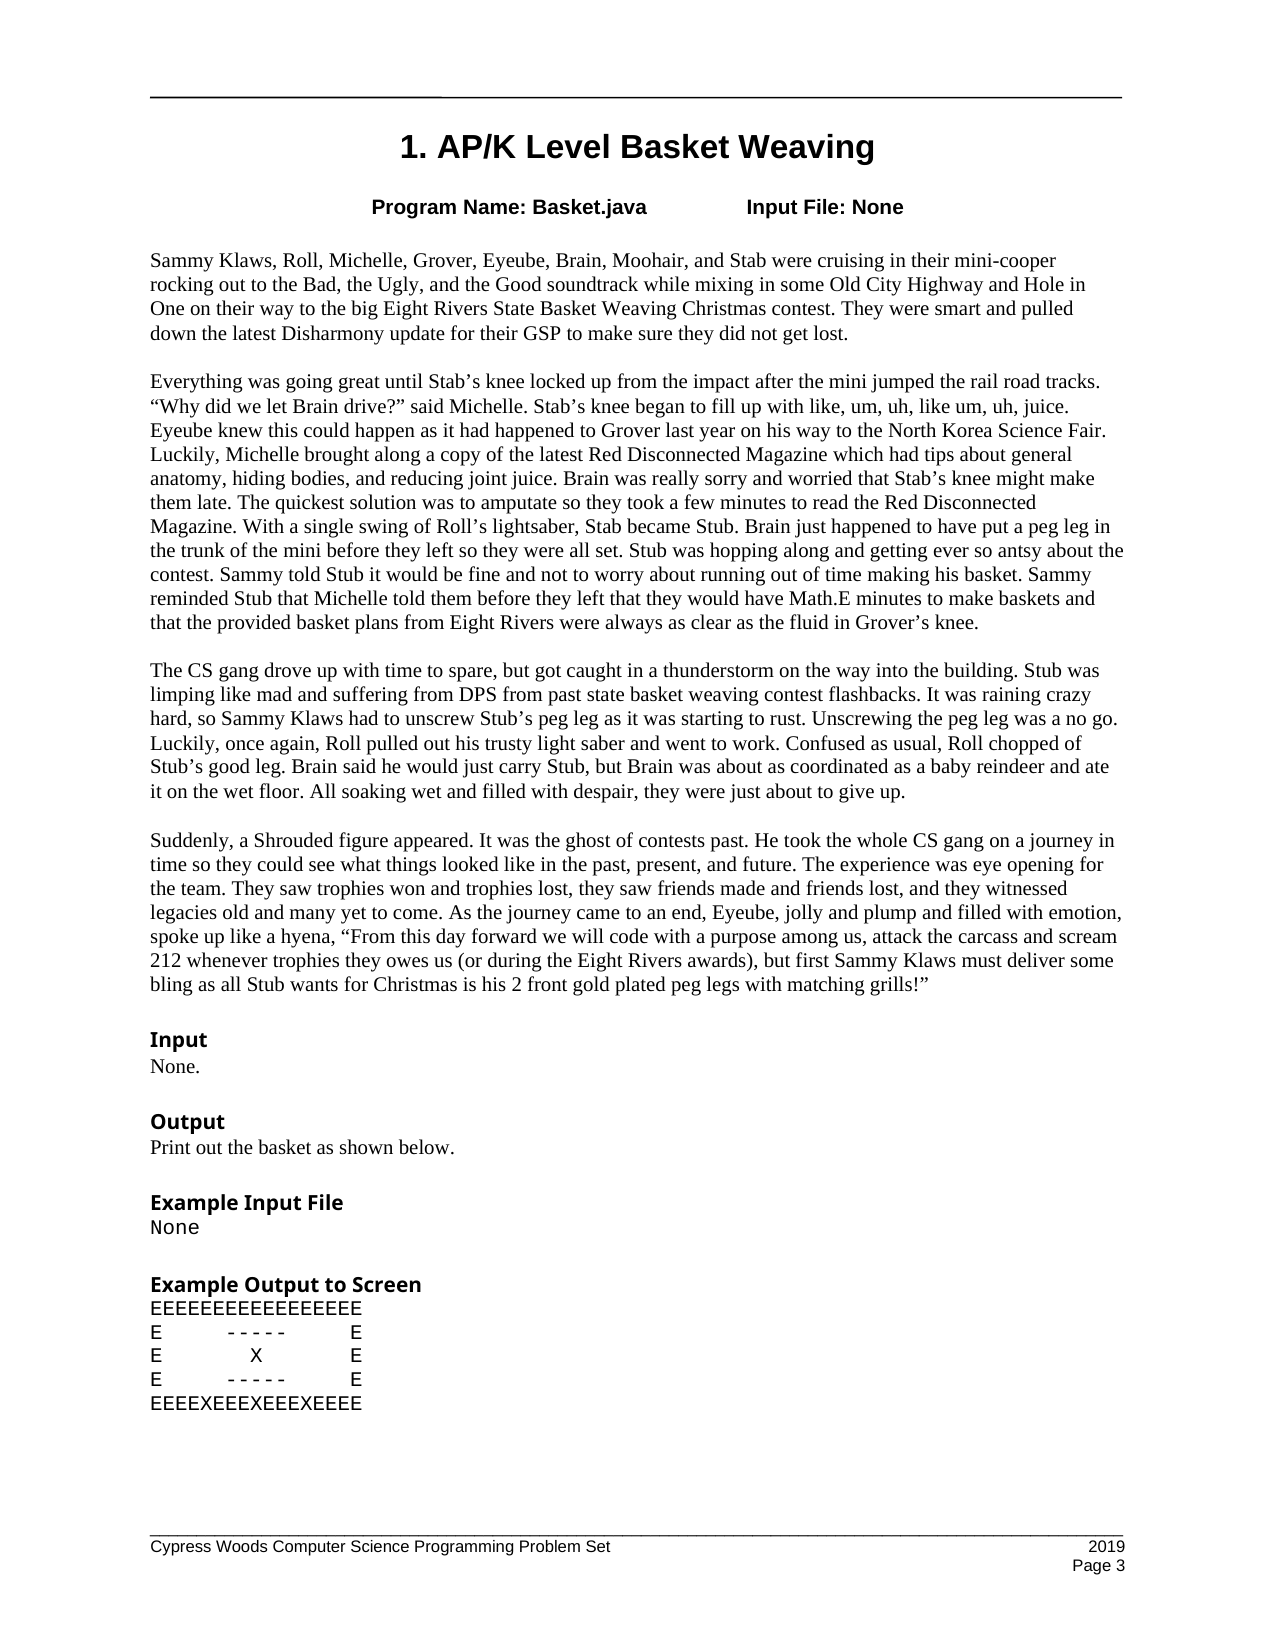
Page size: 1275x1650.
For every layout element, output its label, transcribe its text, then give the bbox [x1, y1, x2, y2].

text EEEEEEEEEEEEEEEEE [150, 1298, 1125, 1322]
text Input [150, 1025, 1125, 1054]
text None. [150, 1054, 1125, 1078]
text E ----- E [150, 1322, 1125, 1346]
text EEEEXEEEXEEEXEEEE [150, 1393, 1125, 1416]
text Sammy Klaws, Roll, Michelle, Grover, Eyeube, Brain, Moohair, and Stab were cruising in their mini-cooper rocking out to the Bad, the Ugly, and the Good soundtrack while mixing in some Old City Highway and Hole in One on their way to the big Eight Rivers State Basket Weaving Christmas contest. They were smart and pulled down the latest Disharmony update for their GSP to make sure they did not get lost. [150, 248, 1125, 344]
text Example Output to Screen [150, 1270, 1125, 1298]
text None [150, 1217, 1125, 1241]
text Example Input File [150, 1188, 1125, 1217]
text Suddenly, a Shrouded figure appeared. It was the ghost of contests past. He took the whole CS gang on a journey in time so they could see what things looked like in the past, present, and future. The experience was eye opening for the team. They saw trophies won and trophies lost, they saw friends made and friends lost, and they witnessed legacies old and many yet to come. As the journey came to an end, Eyeube, jolly and plump and filled with emotion, spoke up like a hyena, “From this day forward we will code with a purpose among us, attack the carcass and scream 212 whenever trophies they owes us (or during the Eight Rivers awards), but first Sammy Klaws must deliver some bling as all Stub wants for Christmas is his 2 front gold plated peg legs with matching grills!” [150, 828, 1125, 996]
subtitle Program Name: Basket.java Input File: None [150, 195, 1125, 219]
text Print out the basket as shown below. [150, 1135, 1125, 1159]
text E X E [150, 1346, 1125, 1369]
text Output [150, 1107, 1125, 1135]
text 1. AP/K Level Basket Weaving [150, 127, 1125, 166]
text Everything was going great until Stab’s knee locked up from the impact after the mini jumped the rail road tracks. “Why did we let Brain drive?” said Michelle. Stab’s knee began to fill up with like, um, uh, like um, uh, juice. Eyeube knew this could happen as it had happened to Grover last year on his way to the North Korea Science Fair. Luckily, Michelle brought along a copy of the latest Red Disconnected Magazine which had tips about general anatomy, hiding bodies, and reducing joint juice. Brain was really sorry and worried that Stab’s knee might make them late. The quickest solution was to amputate so they took a few minutes to read the Red Disconnected Magazine. With a single swing of Roll’s lightsaber, Stab became Stub. Brain just happened to have put a peg leg in the trunk of the mini before they left so they were all set. Stub was hopping along and getting ever so antsy about the contest. Sammy told Stub it would be fine and not to worry about running out of time making his basket. Sammy reminded Stub that Michelle told them before they left that they would have Math.E minutes to make baskets and that the provided basket plans from Eight Rivers were always as clear as the fluid in Grover’s knee. The CS gang drove up with time to spare, but got caught in a thunderstorm on the way into the building. Stub was limping like mad and suffering from DPS from past state basket weaving contest flashbacks. It was raining crazy hard, so Sammy Klaws had to unscrew Stub’s peg leg as it was starting to rust. Unscrewing the peg leg was a no go. Luckily, once again, Roll pulled out his trusty light saber and went to work. Confused as usual, Roll chopped of Stub’s good leg. Brain said he would just carry Stub, but Brain was about as coordinated as a baby reindeer and ate it on the wet floor. All soaking wet and filled with despair, they were just about to give up. [150, 369, 1125, 803]
text E ----- E [150, 1369, 1125, 1393]
